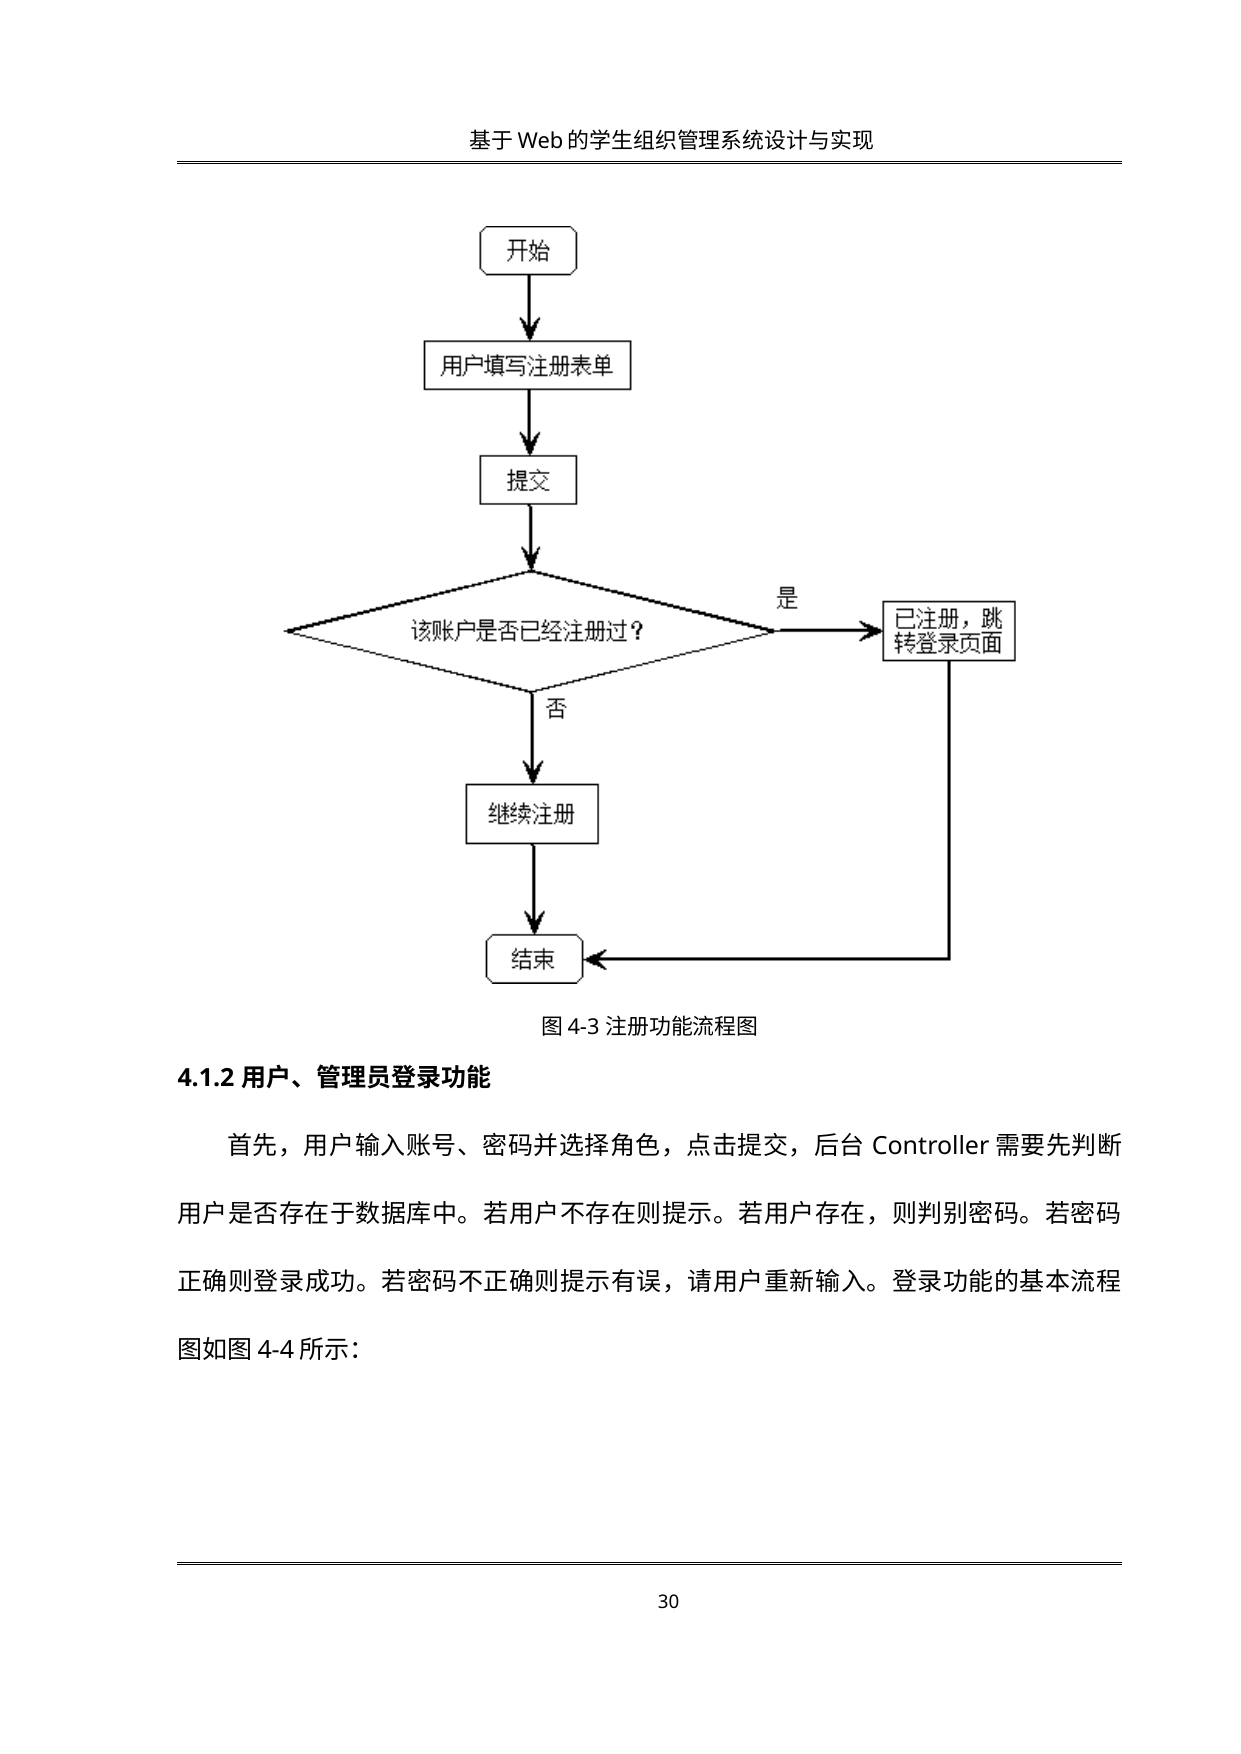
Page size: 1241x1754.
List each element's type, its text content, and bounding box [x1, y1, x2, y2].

picture [283, 226, 1016, 984]
subtitle 4.1.2 用户、管理员登录功能 [177, 1042, 1122, 1109]
text 首先，用户输入账号、密码并选择角色，点击提交，后台Controller需要先判断用户是否存在于数据库中。若用户不存在则提示。若用户存在，则判别密码。若密码正确则登录成功。若密码不正确则提示有误，请用户重新输入。登录功能的基本流程图如图4-4所示： [177, 1109, 1122, 1381]
text 图4-3 注册功能流程图 [177, 1008, 1122, 1042]
